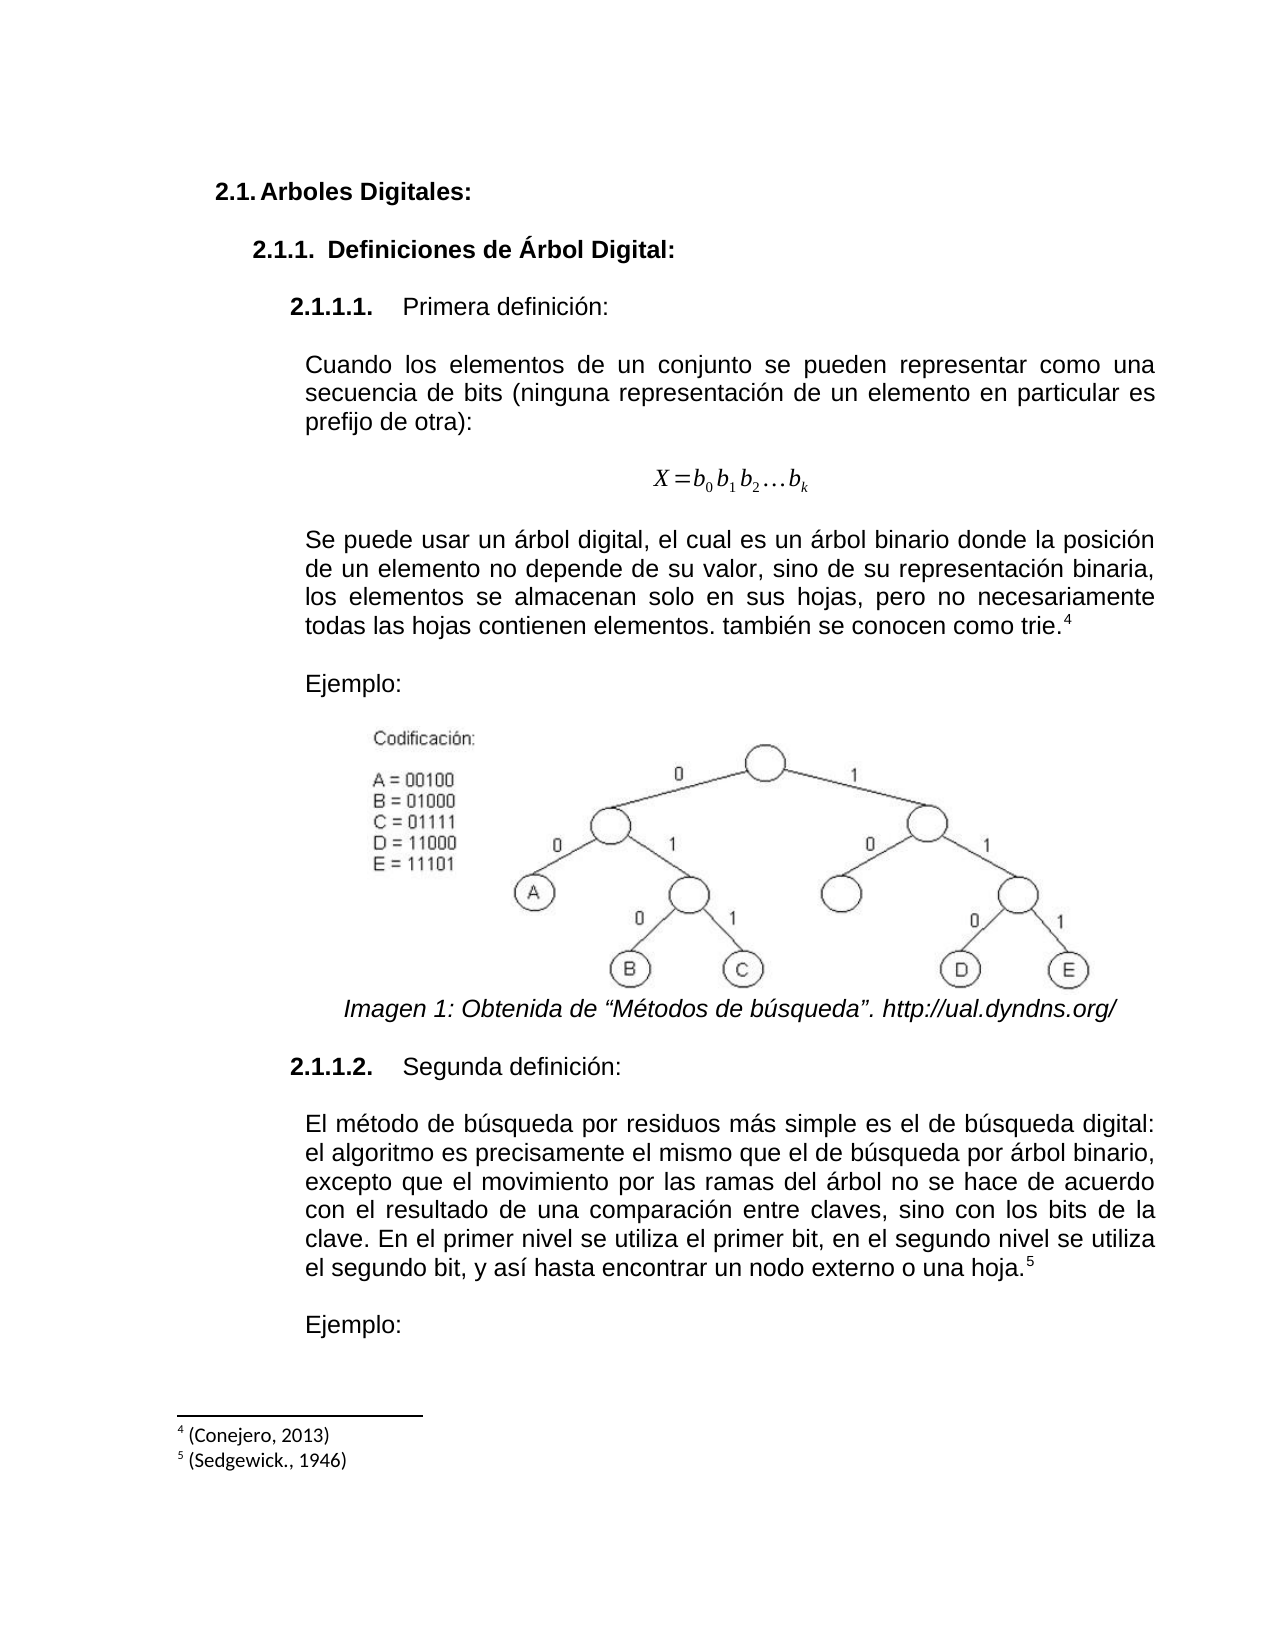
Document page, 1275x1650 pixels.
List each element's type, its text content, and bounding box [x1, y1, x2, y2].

list Definiciones de Árbol Digital: [252, 235, 1157, 263]
list Cuando los elementos de un conjunto se pueden representar como una secuencia de bits (ninguna representación de un elemento en particular es prefijo de otra): [305, 350, 1157, 436]
list Imagen 1: Obtenida de “Métodos de búsqueda”. http://ual.dyndns.org/ [305, 994, 1157, 1023]
picture [366, 726, 1095, 995]
list Arboles Digitales: [215, 177, 1157, 206]
list Segunda definición: [290, 1052, 1157, 1080]
list Se puede usar un árbol digital, el cual es un árbol binario donde la posición de un elemento no depende de su valor, sino de su representación binaria, los elementos se almacenan solo en sus hojas, pero no necesariamente todas las hojas contienen elementos. también se conocen como trie. [305, 525, 1157, 640]
list Ejemplo: [305, 1310, 1157, 1339]
list El método de búsqueda por residuos más simple es el de búsqueda digital: el algoritmo es precisamente el mismo que el de búsqueda por árbol binario, excepto que el movimiento por las ramas del árbol no se hace de acuerdo con el resultado de una comparación entre claves, sino con los bits de la clave. En el primer nivel se utiliza el primer bit, en el segundo nivel se utiliza el segundo bit, y así hasta encontrar un nodo externo o una hoja. [305, 1109, 1157, 1282]
list Ejemplo: [305, 668, 1157, 697]
list Primera definición: [290, 292, 1157, 321]
